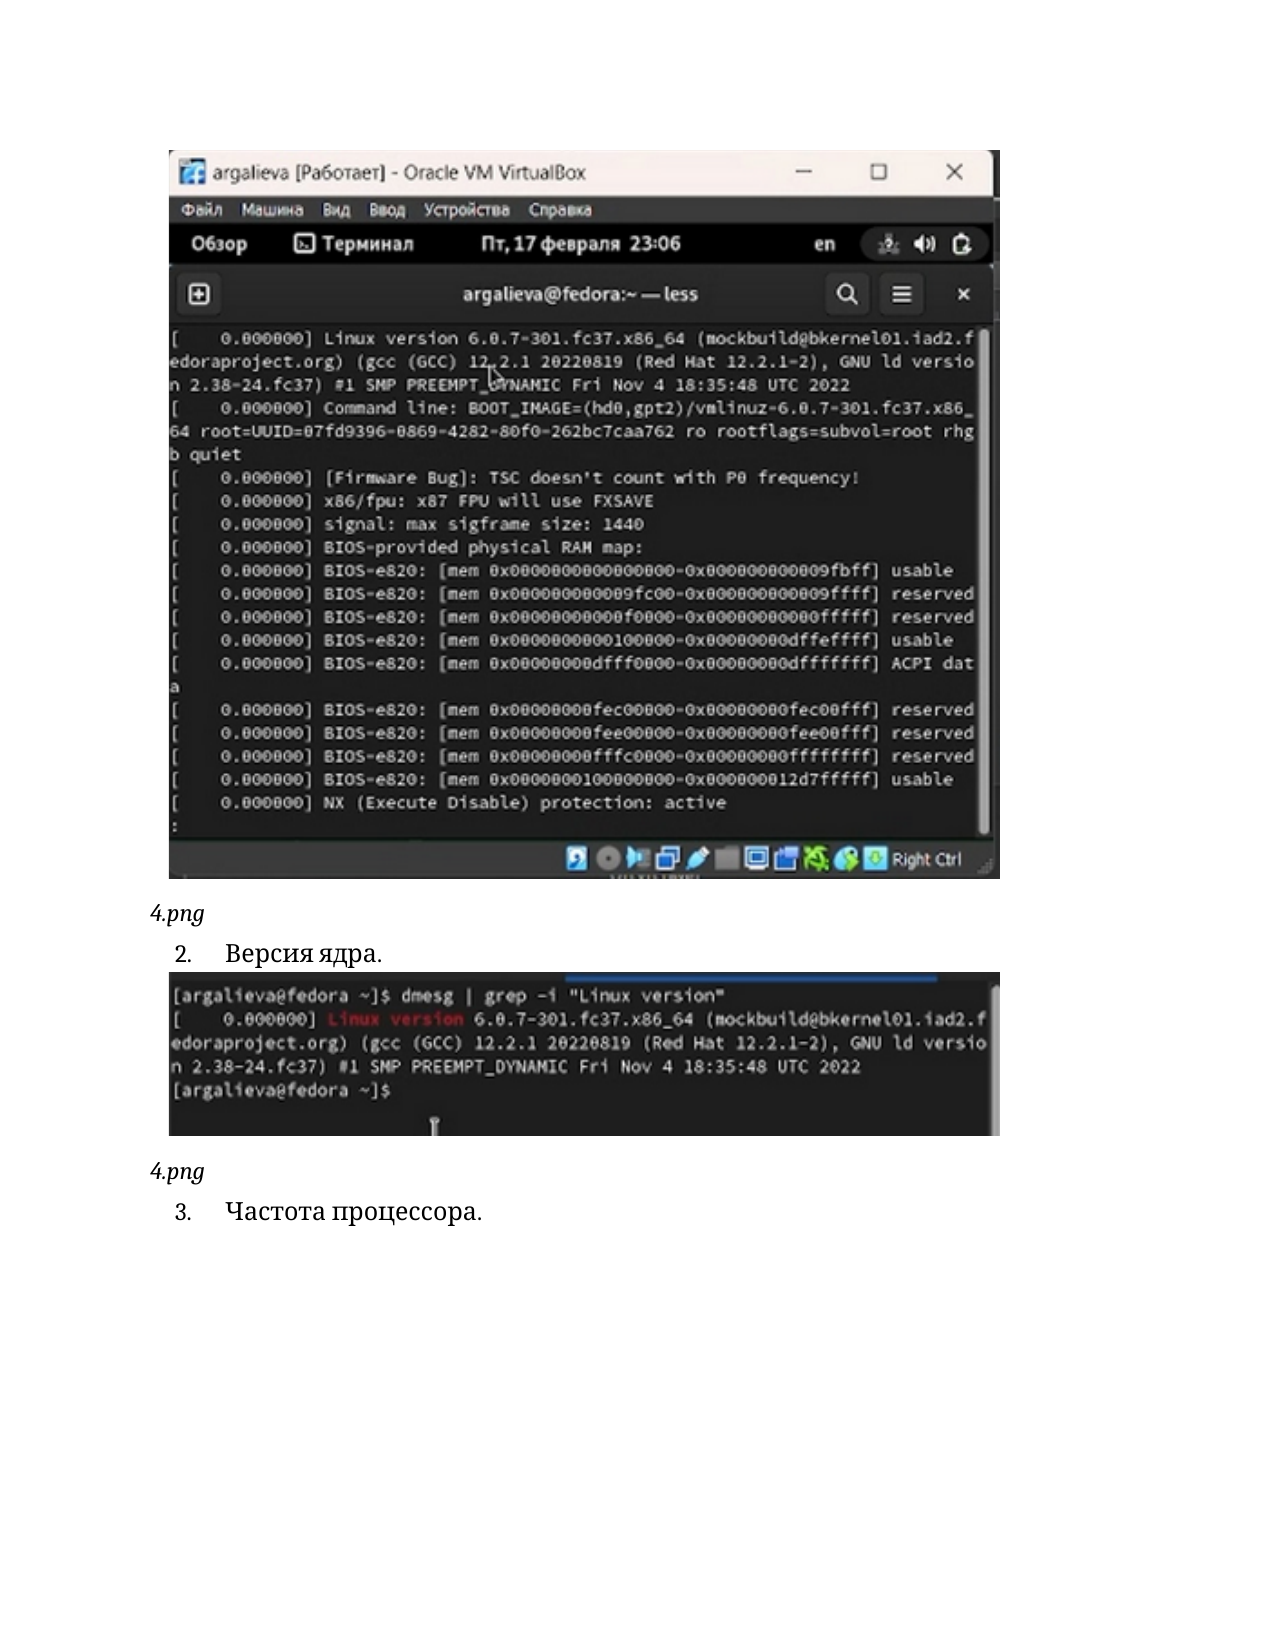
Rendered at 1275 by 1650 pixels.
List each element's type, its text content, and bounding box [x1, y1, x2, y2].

text 4.png [150, 899, 1125, 928]
list Версия ядра. [175, 940, 1125, 969]
picture [168, 150, 1000, 879]
text 4.png [150, 1157, 1125, 1185]
list Частота процессора. [175, 1198, 1125, 1227]
picture [168, 972, 1000, 1136]
